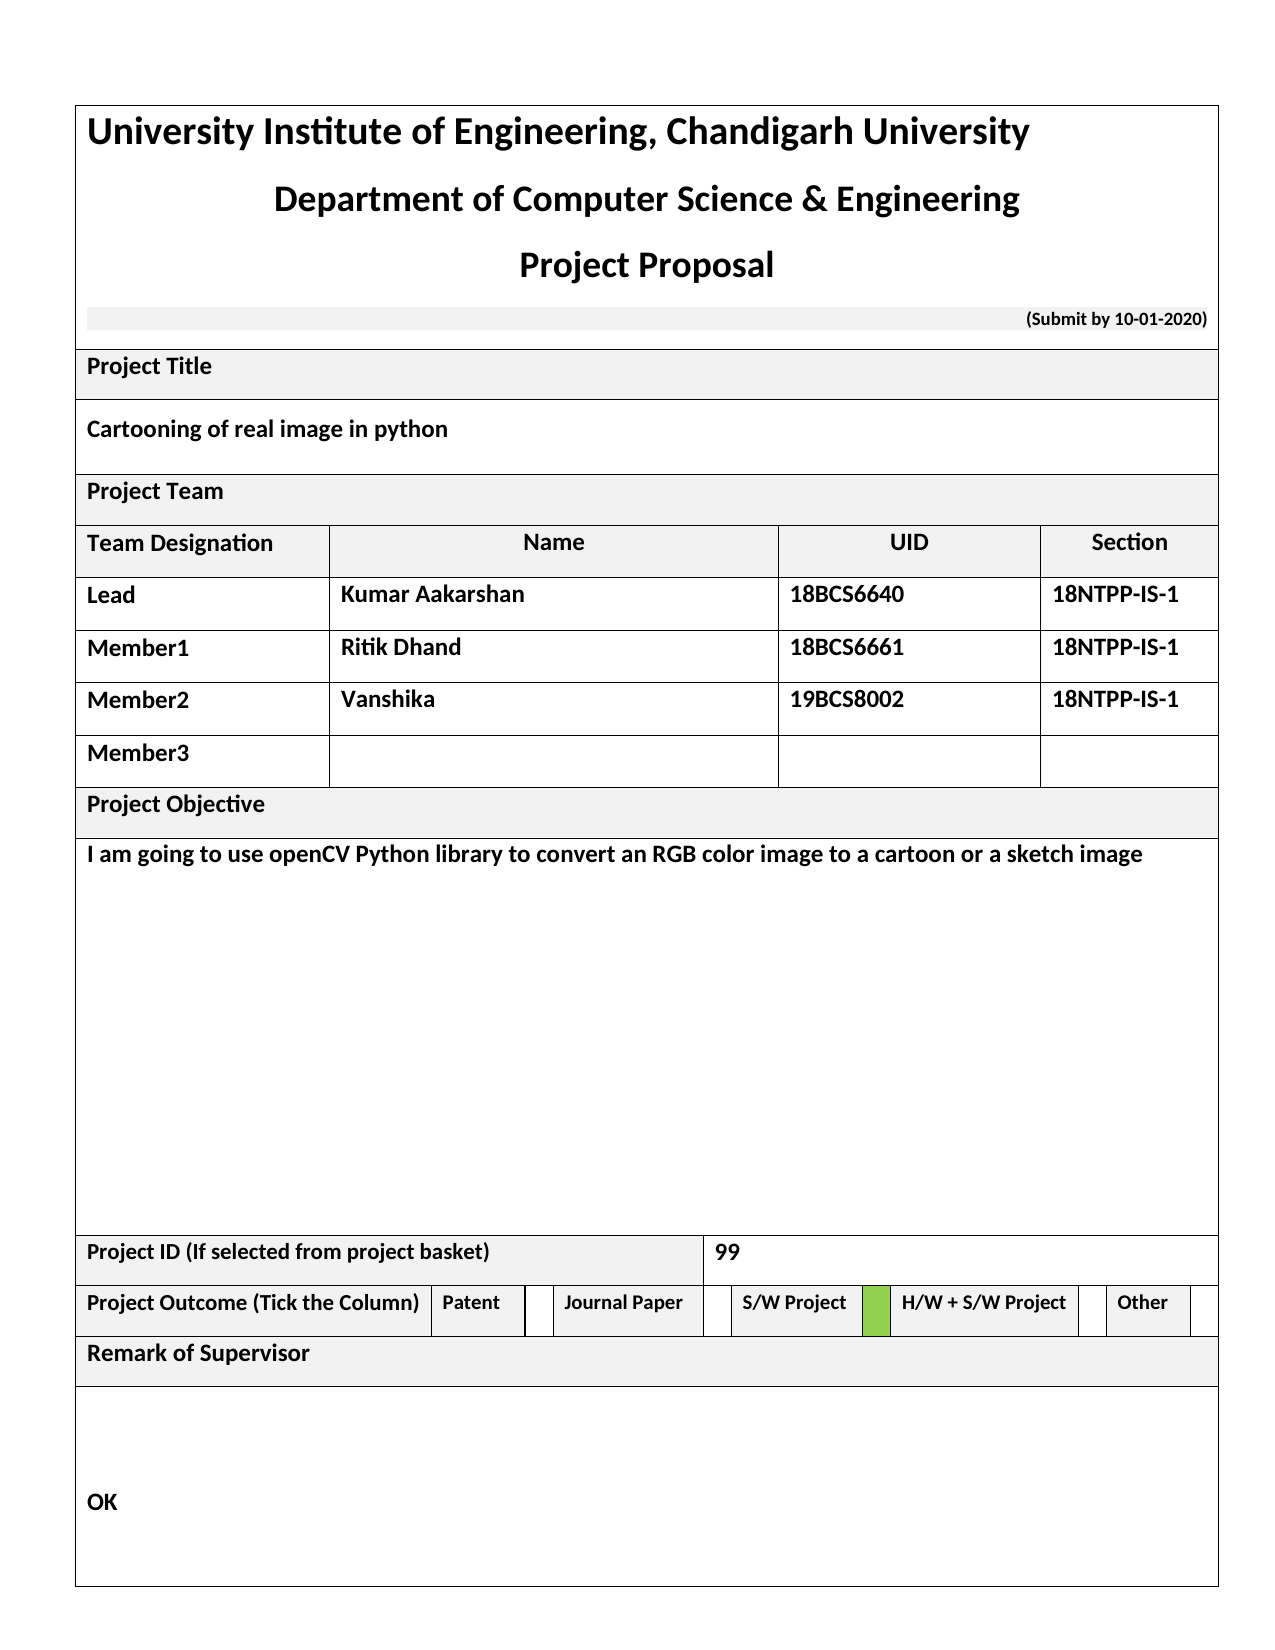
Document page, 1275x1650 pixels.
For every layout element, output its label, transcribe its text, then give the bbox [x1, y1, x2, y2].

table_cell Project Team [76, 475, 1218, 525]
table_cell [526, 1286, 553, 1336]
table_cell Patent [432, 1286, 524, 1336]
table_cell 99 [704, 1236, 1218, 1285]
table_header University Institute of Engineering, Chandigarh University Department of Computer Science & Engineering Project Proposal (Submit by 10-01-2020) [76, 106, 1218, 349]
table_cell Project Title [76, 350, 1218, 399]
table_cell 18NTPP-IS-1 [1041, 683, 1218, 735]
table_cell [330, 736, 778, 787]
table_cell 18NTPP-IS-1 [1041, 578, 1218, 630]
table_cell UID [779, 526, 1040, 577]
table_cell 18BCS6661 [779, 631, 1040, 682]
table_cell I am going to use openCV Python library to convert an RGB color image to a cartoon or a sketch image [76, 839, 1218, 1235]
table_cell OK [76, 1387, 1218, 1586]
table_cell [704, 1286, 731, 1336]
table_cell Project ID (If selected from project basket) [76, 1236, 703, 1285]
table_cell Project Objective [76, 788, 1218, 837]
table_cell Member3 [76, 736, 329, 787]
table_cell Member2 [76, 683, 329, 735]
table_cell [779, 736, 1040, 787]
table_cell Lead [76, 578, 329, 630]
table_cell H/W + S/W Project [891, 1286, 1078, 1336]
table_cell Member1 [76, 631, 329, 682]
table_cell [1191, 1286, 1218, 1336]
table_cell 18BCS6640 [779, 578, 1040, 630]
table_cell Kumar Aakarshan [330, 578, 778, 630]
table_cell [1041, 736, 1218, 787]
table_cell S/W Project [732, 1286, 862, 1336]
table_cell [1079, 1286, 1106, 1336]
table_cell 18NTPP-IS-1 [1041, 631, 1218, 682]
table_cell Section [1041, 526, 1218, 577]
table_cell Name [330, 526, 778, 577]
table_cell Project Outcome (Tick the Column) [76, 1286, 431, 1336]
table_cell Journal Paper [554, 1286, 703, 1336]
table_cell Cartooning of real image in python [76, 400, 1218, 474]
table_cell Team Designation [76, 526, 329, 577]
table_cell 19BCS8002 [779, 683, 1040, 735]
table_cell Ritik Dhand [330, 631, 778, 682]
table_cell [863, 1286, 890, 1336]
table_cell Other [1107, 1286, 1190, 1336]
table_cell Remark of Supervisor [76, 1337, 1218, 1386]
table_cell Vanshika [330, 683, 778, 735]
